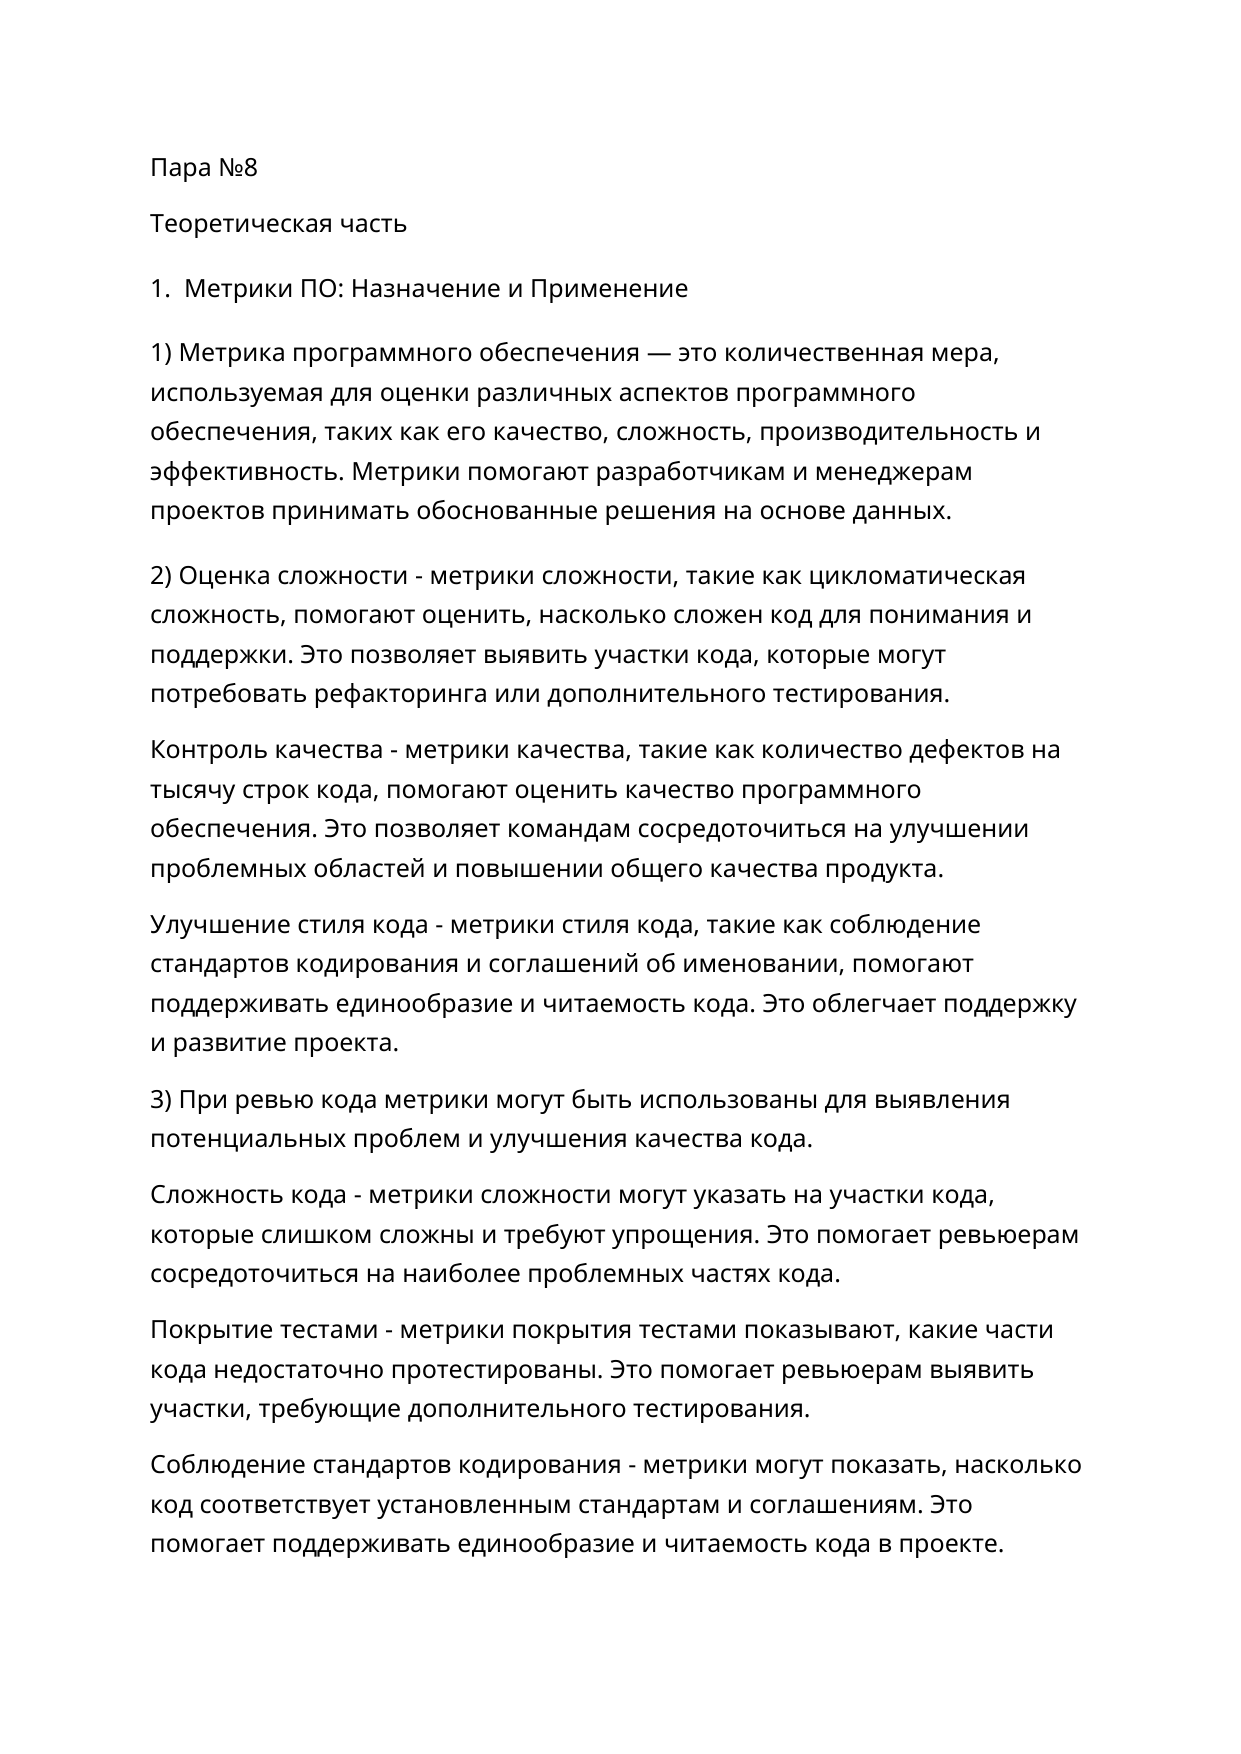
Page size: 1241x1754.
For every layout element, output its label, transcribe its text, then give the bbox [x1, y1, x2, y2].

text 2) Оценка сложности - метрики сложности, такие как цикломатическая сложность, помогают оценить, насколько сложен код для понимания и поддержки. Это позволяет выявить участки кода, которые могут потребовать рефакторинга или дополнительного тестирования. [150, 557, 1090, 710]
text Пара №8 [150, 150, 1090, 184]
text Соблюдение стандартов кодирования - метрики могут показать, насколько код соответствует установленным стандартам и соглашениям. Это помогает поддерживать единообразие и читаемость кода в проекте. [150, 1447, 1090, 1560]
text Теоретическая часть [150, 206, 1090, 240]
text 3) При ревью кода метрики могут быть использованы для выявления потенциальных проблем и улучшения качества кода. [150, 1081, 1090, 1155]
text 1. Метрики ПО: Назначение и Применение [150, 271, 1090, 305]
text Контроль качества - метрики качества, такие как количество дефектов на тысячу строк кода, помогают оценить качество программного обеспечения. Это позволяет командам сосредоточиться на улучшении проблемных областей и повышении общего качества продукта. [150, 732, 1090, 884]
text 1) Метрика программного обеспечения — это количественная мера, используемая для оценки различных аспектов программного обеспечения, таких как его качество, сложность, производительность и эффективность. Метрики помогают разработчикам и менеджерам проектов принимать обоснованные решения на основе данных. [150, 335, 1090, 527]
text Улучшение стиля кода - метрики стиля кода, такие как соблюдение стандартов кодирования и соглашений об именовании, помогают поддерживать единообразие и читаемость кода. Это облегчает поддержку и развитие проекта. [150, 907, 1090, 1059]
text Сложность кода - метрики сложности могут указать на участки кода, которые слишком сложны и требуют упрощения. Это помогает ревьюерам сосредоточиться на наиболее проблемных частях кода. [150, 1177, 1090, 1290]
text Покрытие тестами - метрики покрытия тестами показывают, какие части кода недостаточно протестированы. Это помогает ревьюерам выявить участки, требующие дополнительного тестирования. [150, 1312, 1090, 1425]
